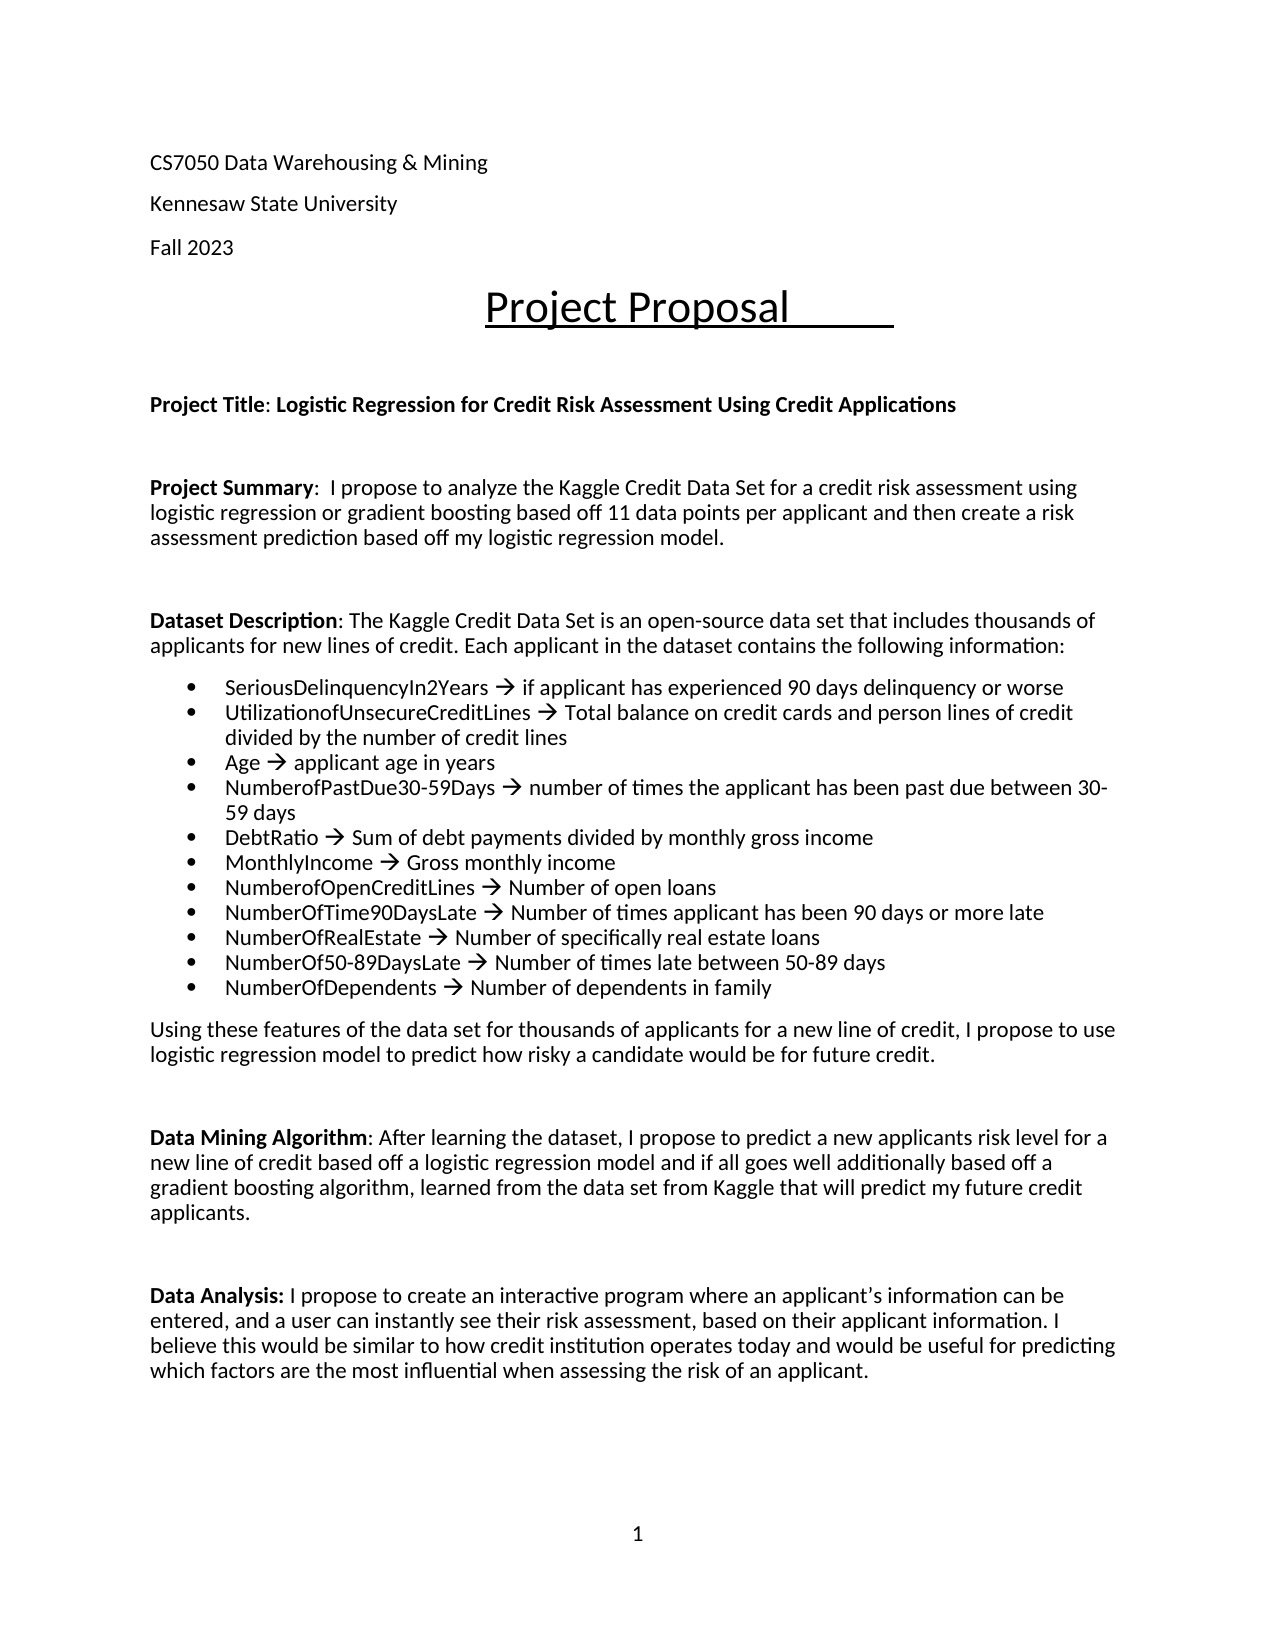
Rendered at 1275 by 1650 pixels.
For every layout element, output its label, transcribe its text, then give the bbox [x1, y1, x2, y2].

list NumberofOpenCreditLines Number of open loans [187, 876, 1125, 901]
text Project Proposal [150, 278, 1125, 334]
list NumberOfRealEstate Number of specifically real estate loans [187, 926, 1125, 951]
list Age applicant age in years [187, 751, 1125, 776]
text Kennesaw State University [150, 192, 1125, 217]
list NumberOf50-89DaysLate Number of times late between 50-89 days [187, 951, 1125, 976]
list UtilizationofUnsecureCreditLines Total balance on credit cards and person lines of credit divided by the number of credit lines [187, 701, 1125, 751]
list NumberofPastDue30-59Days number of times the applicant has been past due between 30-59 days [187, 776, 1125, 826]
text Project Summary: I propose to analyze the Kaggle Credit Data Set for a credit risk assessment using logistic regression or gradient boosting based off 11 data points per applicant and then create a risk assessment prediction based off my logistic regression model. [150, 476, 1125, 551]
text CS7050 Data Warehousing & Mining [150, 150, 1125, 175]
list DebtRatio Sum of debt payments divided by monthly gross income [187, 826, 1125, 851]
text Dataset Description: The Kaggle Credit Data Set is an open-source data set that includes thousands of applicants for new lines of credit. Each applicant in the dataset contains the following information: [150, 609, 1125, 659]
text Data Analysis: I propose to create an interactive program where an applicant’s information can be entered, and a user can instantly see their risk assessment, based on their applicant information. I believe this would be similar to how credit institution operates today and would be useful for predicting which factors are the most influential when assessing the risk of an applicant. [150, 1284, 1125, 1384]
list NumberOfDependents Number of dependents in family [187, 976, 1125, 1001]
list SeriousDelinquencyIn2Years if applicant has experienced 90 days delinquency or worse [187, 676, 1125, 701]
list MonthlyIncome Gross monthly income [187, 851, 1125, 876]
text Project Title: Logistic Regression for Credit Risk Assessment Using Credit Applications [150, 392, 1125, 417]
text Fall 2023 [150, 233, 1125, 261]
text Data Mining Algorithm: After learning the dataset, I propose to predict a new applicants risk level for a new line of credit based off a logistic regression model and if all goes well additionally based off a gradient boosting algorithm, learned from the data set from Kaggle that will predict my future credit applicants. [150, 1126, 1125, 1226]
list NumberOfTime90DaysLate Number of times applicant has been 90 days or more late [187, 901, 1125, 926]
text Using these features of the data set for thousands of applicants for a new line of credit, I propose to use logistic regression model to predict how risky a candidate would be for future credit. [150, 1017, 1125, 1067]
